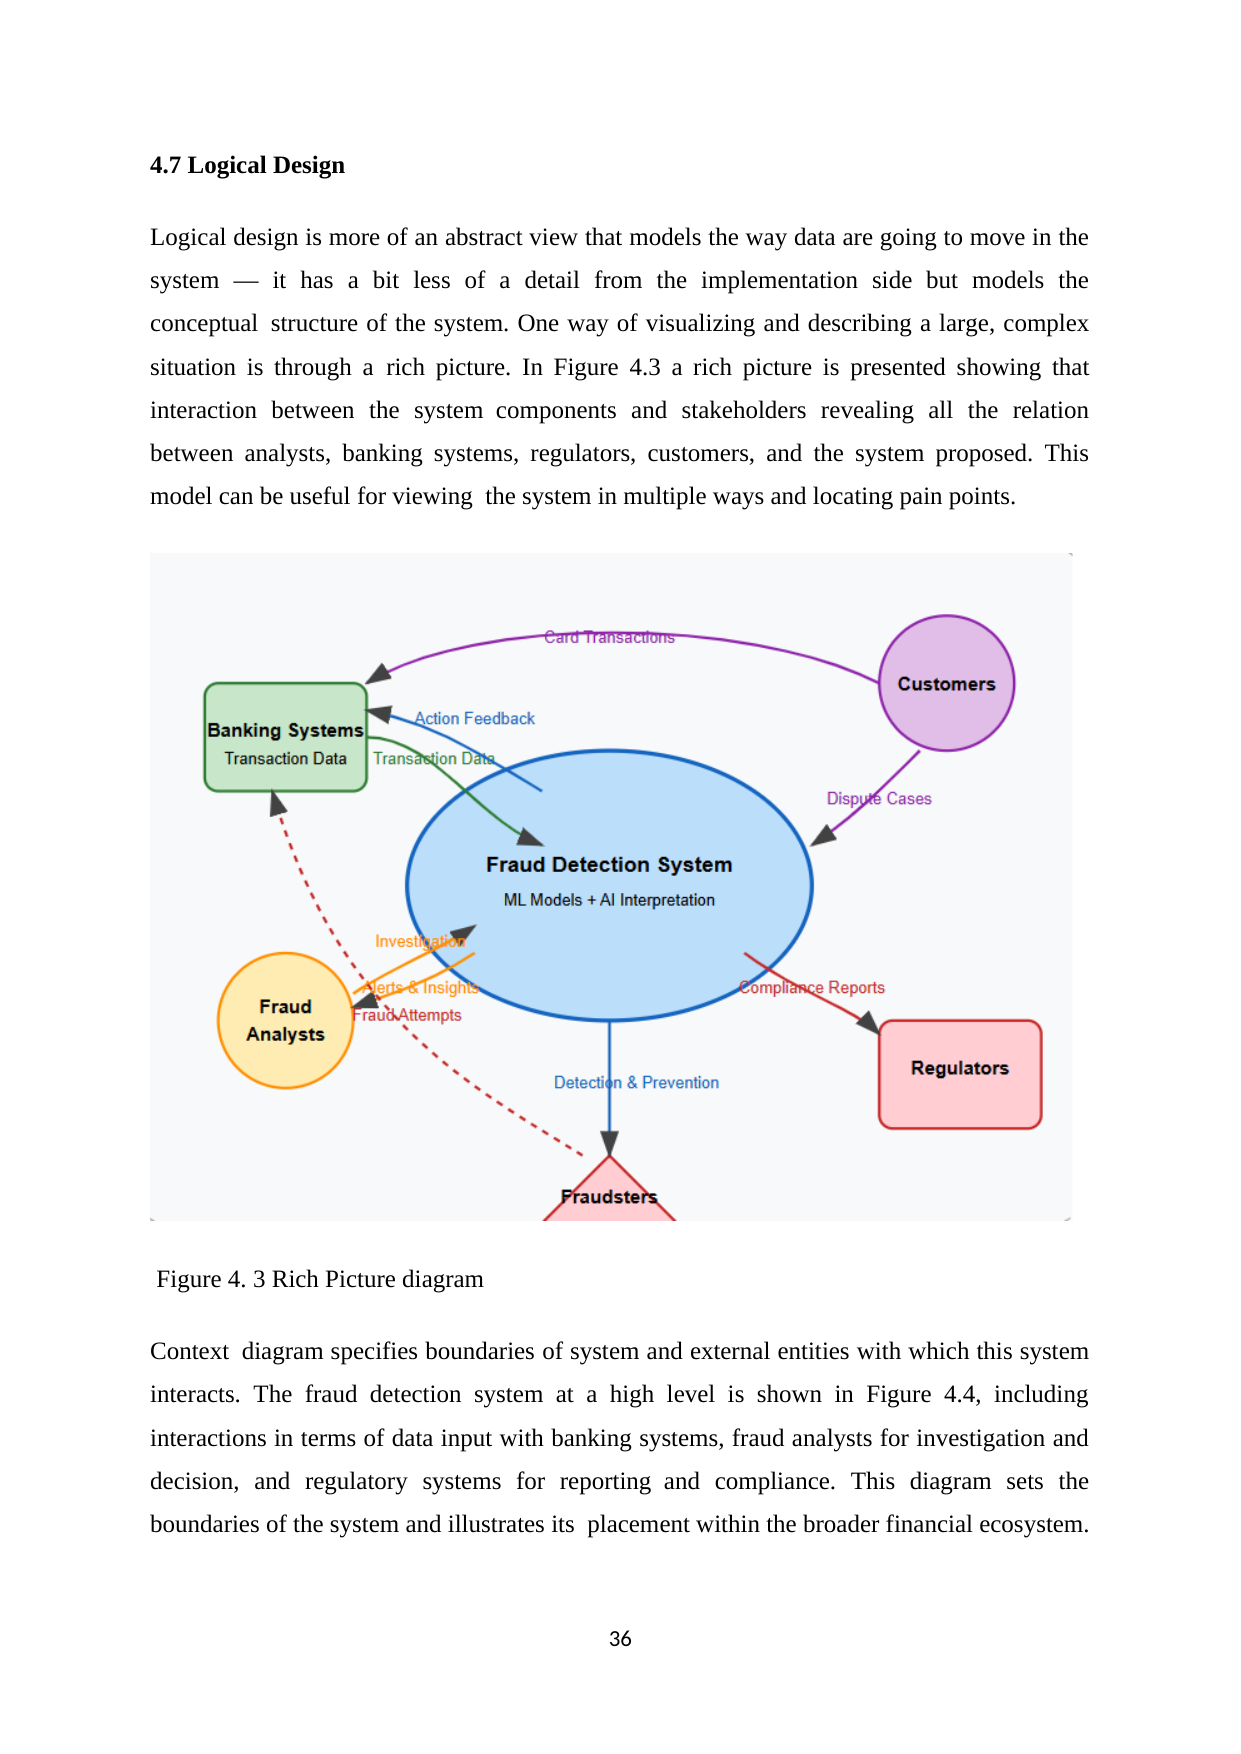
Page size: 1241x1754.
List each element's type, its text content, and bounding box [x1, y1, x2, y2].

text Context diagram specifies boundaries of system and external entities with which this system interacts. The fraud detection system at a high level is shown in Figure 4.4, including interactions in terms of data input with banking systems, fraud analysts for investigation and decision, and regulatory systems for reporting and compliance. This diagram sets the boundaries of the system and illustrates its placement within the broader financial ecosystem. [150, 1336, 1090, 1538]
picture [150, 553, 1073, 1221]
text Figure 4. 3 Rich Picture diagram [150, 1264, 1090, 1293]
text Logical design is more of an abstract view that models the way data are going to move in the system — it has a bit less of a detail from the implementation side but models the conceptual structure of the system. One way of visualizing and describing a large, complex situation is through a rich picture. In Figure 4.3 a rich picture is presented showing that interaction between the system components and stakeholders revealing all the relation between analysts, banking systems, regulators, customers, and the system proposed. This model can be useful for viewing the system in multiple ways and locating pain points. [150, 222, 1090, 510]
subtitle 4.7 Logical Design [150, 150, 1090, 179]
